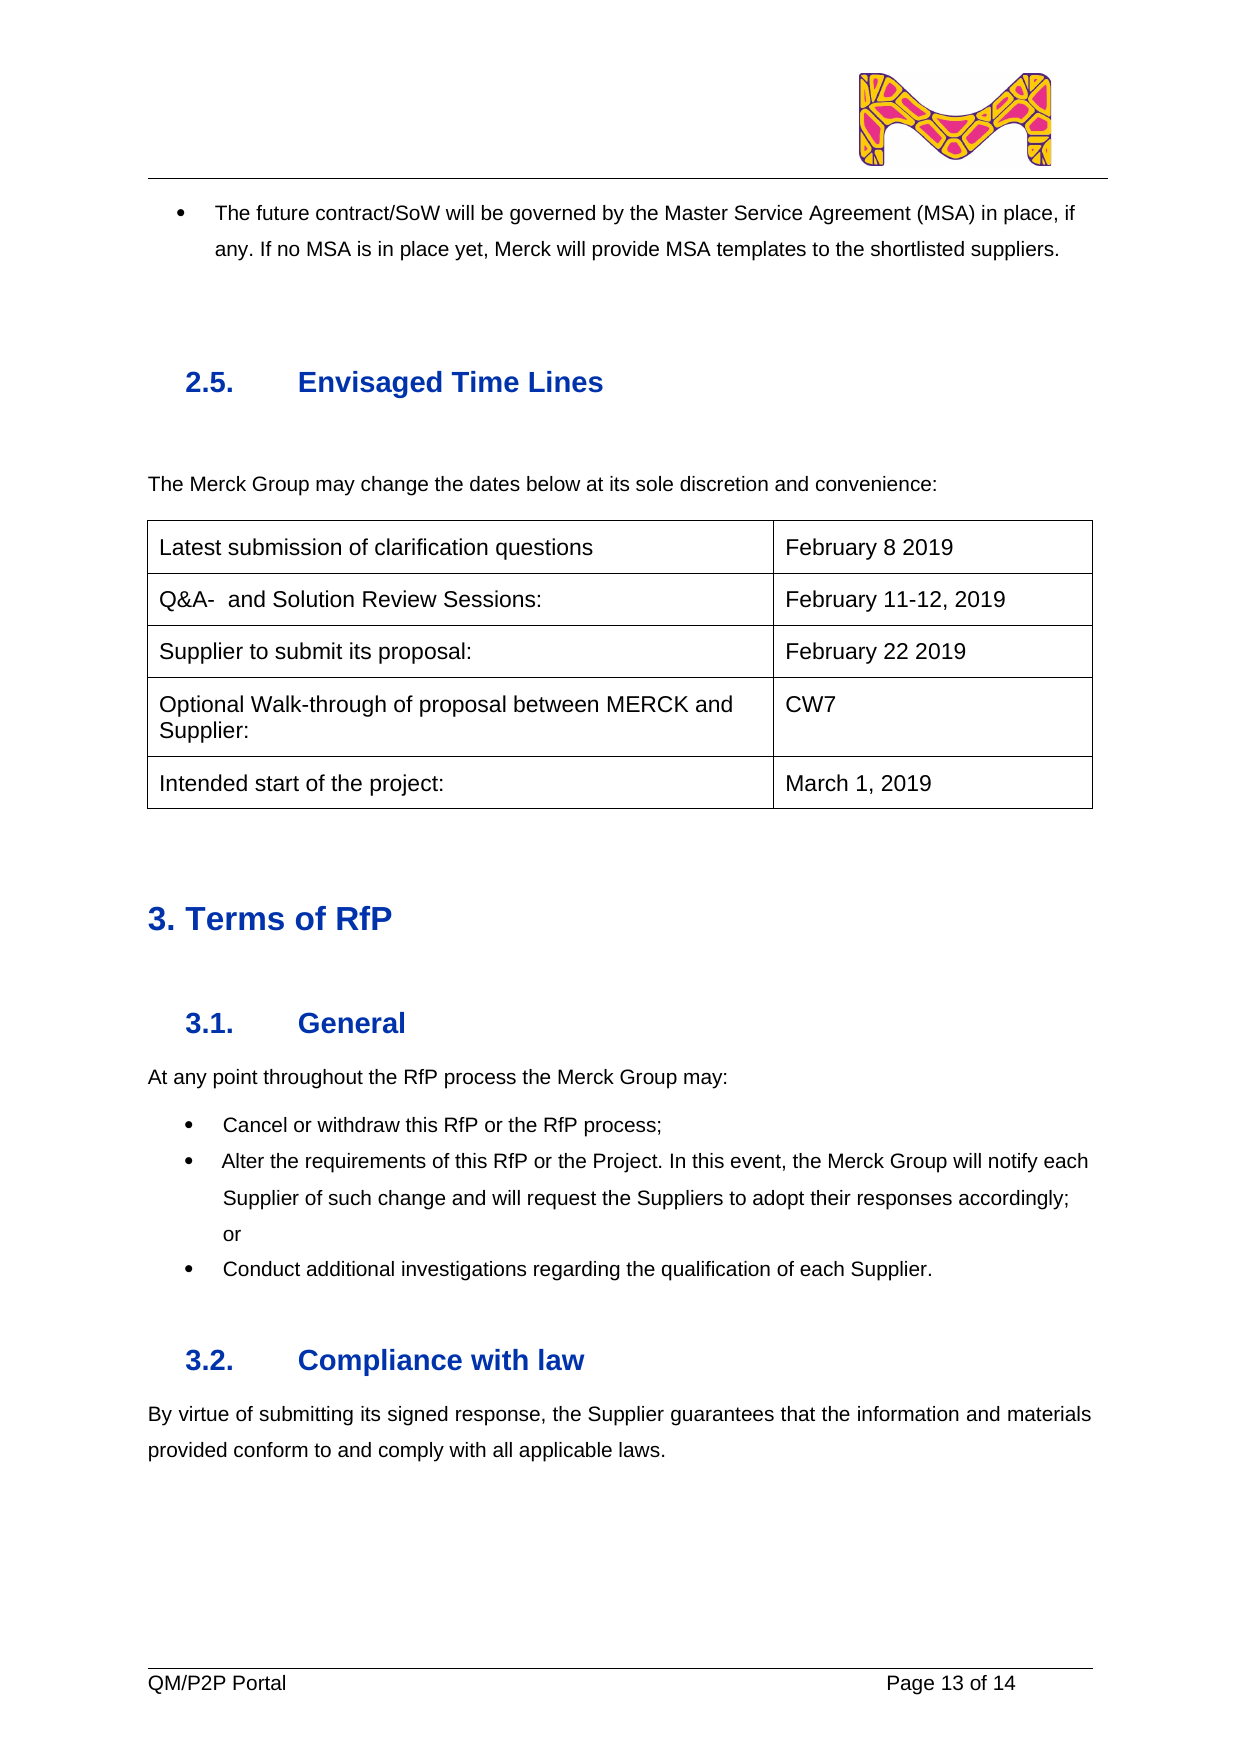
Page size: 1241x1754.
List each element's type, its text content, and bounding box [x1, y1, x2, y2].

text At any point throughout the RfP process the Merck Group may: [148, 1065, 1093, 1089]
table_cell Supplier to submit its proposal: [148, 626, 773, 677]
text By virtue of submitting its signed response, the Supplier guarantees that the information and materials provided conform to and comply with all applicable laws. [148, 1402, 1093, 1462]
table_cell Intended start of the project: [148, 757, 773, 808]
list Cancel or withdraw this RfP or the RfP process; [185, 1113, 1093, 1137]
table_header February 8 2019 [774, 521, 1092, 572]
table_cell February 22 2019 [774, 626, 1092, 677]
table_cell Optional Walk-through of proposal between MERCK and Supplier: [148, 678, 773, 756]
subtitle Envisaged Time Lines [185, 364, 1093, 398]
list The future contract/SoW will be governed by the Master Service Agreement (MSA) in place, if any. If no MSA is in place yet, Merck will provide MSA templates to the shortlisted suppliers. [177, 200, 1093, 260]
subtitle Terms of RfP [148, 899, 1093, 937]
subtitle General [185, 1006, 1093, 1040]
table_cell CW7 [774, 678, 1092, 756]
list Conduct additional investigations regarding the qualification of each Supplier. [185, 1257, 1093, 1281]
list Alter the requirements of this RfP or the Project. In this event, the Merck Group will notify each Supplier of such change and will request the Suppliers to adopt their responses accordingly; or [185, 1149, 1093, 1245]
text The Merck Group may change the dates below at its sole discretion and convenience: [148, 472, 1093, 496]
table_cell March 1, 2019 [774, 757, 1092, 808]
table_cell Q&A- and Solution Review Sessions: [148, 574, 773, 625]
subtitle Compliance with law [185, 1343, 1093, 1377]
picture [859, 73, 1052, 166]
table_cell February 11-12, 2019 [774, 574, 1092, 625]
table_header Latest submission of clarification questions [148, 521, 773, 572]
